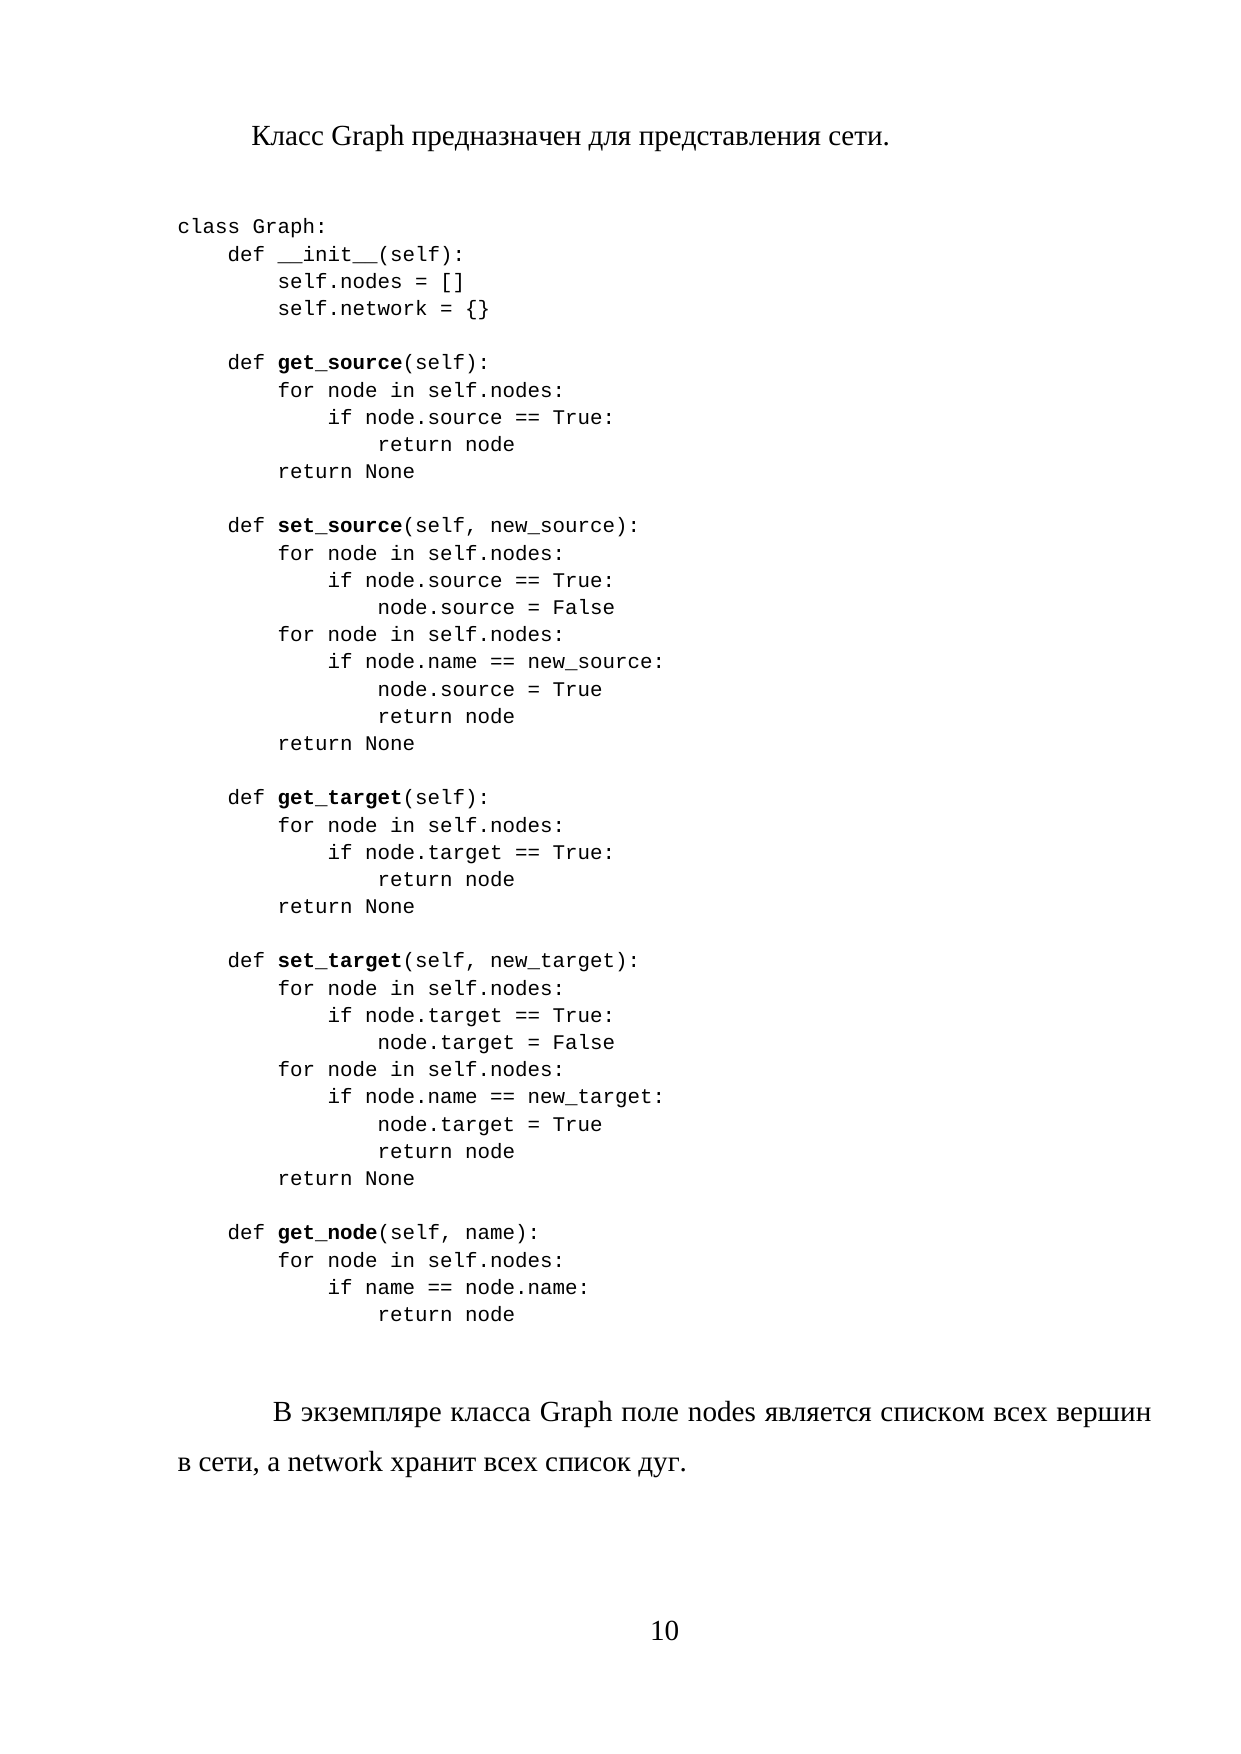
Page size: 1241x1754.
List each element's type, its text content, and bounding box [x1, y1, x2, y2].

text class Graph: def __init__(self): self.nodes = [] self.network = {} def get_source(self): for node in self.nodes: if node.source == True: return node return None def set_source(self, new_source): for node in self.nodes: if node.source == True: node.source = False for node in self.nodes: if node.name == new_source: node.source = True return node return None def get_target(self): for node in self.nodes: if node.target == True: return node return None def set_target(self, new_target): for node in self.nodes: if node.target == True: node.target = False for node in self.nodes: if node.name == new_target: node.target = True return node return None def get_node(self, name): for node in self.nodes: if name == node.name: return node [177, 216, 1152, 1355]
text Класс Graph предназначен для представления сети. [177, 118, 1152, 152]
text В экземпляре класса Graph поле nodes является списком всех вершин в сети, а network хранит всех список дуг. [177, 1394, 1152, 1478]
